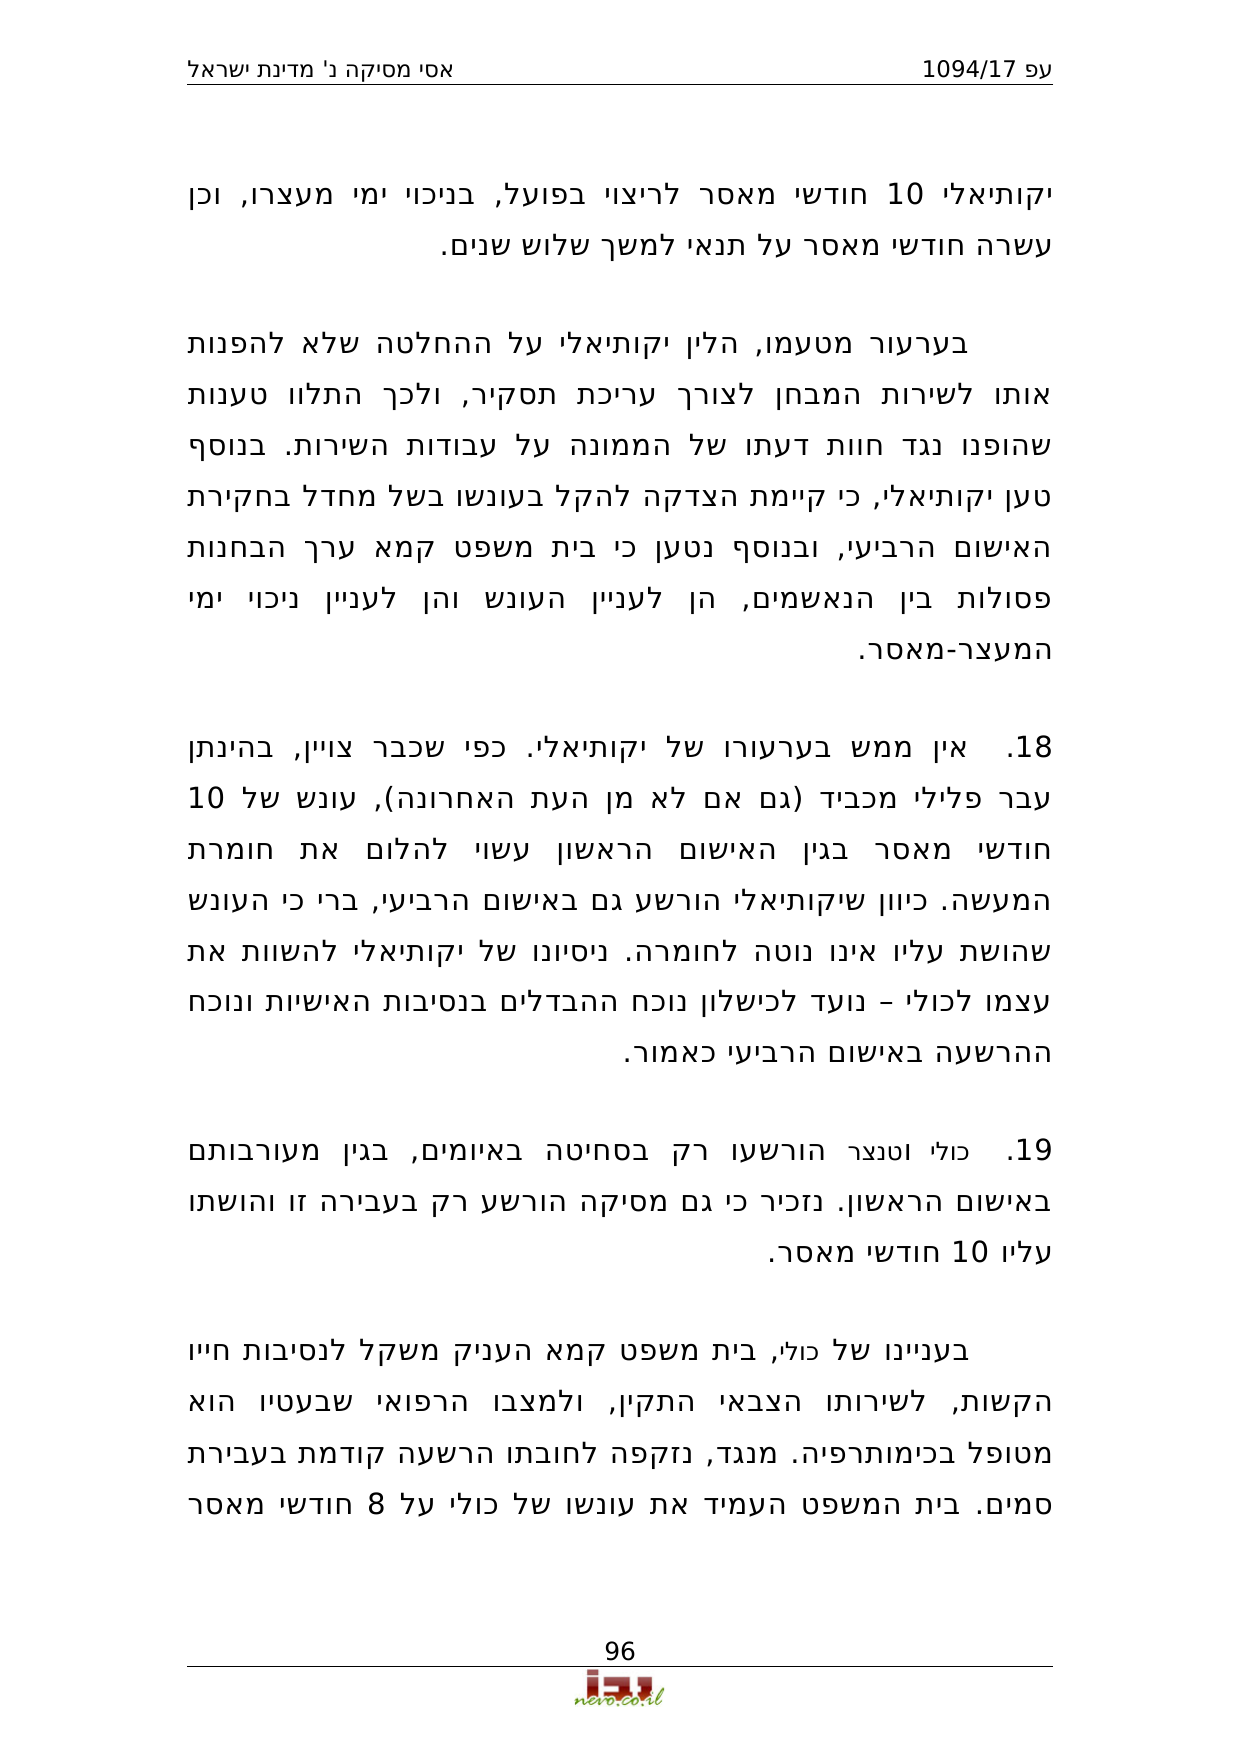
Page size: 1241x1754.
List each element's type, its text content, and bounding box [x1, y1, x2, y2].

text 19. כולי וטנצר הורשעו רק בסחיטה באיומים, בגין מעורבותם באישום הראשון. נזכיר כי גם מסיקה הורשע רק בעבירה זו והושתו עליו 10 חודשי מאסר. [187, 1133, 1053, 1269]
text 18. אין ממש בערעורו של יקותיאלי. כפי שכבר צויין, בהינתן עבר פלילי מכביד (גם אם לא מן העת האחרונה), עונש של 10 חודשי מאסר בגין האישום הראשון עשוי להלום את חומרת המעשה. כיוון שיקותיאלי הורשע גם באישום הרביעי, ברי כי העונש שהושת עליו אינו נוטה לחומרה. ניסיונו של יקותיאלי להשוות את עצמו לכולי – נועד לכישלון נוכח ההבדלים בנסיבות האישיות ונוכח ההרשעה באישום הרביעי כאמור. [187, 730, 1053, 1070]
picture [574, 1669, 666, 1707]
text בערעור מטעמו, הלין יקותיאלי על ההחלטה שלא להפנות אותו לשירות המבחן לצורך עריכת תסקיר, ולכך התלוו טענות שהופנו נגד חוות דעתו של הממונה על עבודות השירות. בנוסף טען יקותיאלי, כי קיימת הצדקה להקל בעונשו בשל מחדל בחקירת האישום הרביעי, ובנוסף נטען כי בית משפט קמא ערך הבחנות פסולות בין הנאשמים, הן לעניין העונש והן לעניין ניכוי ימי המעצר-מאסר. [187, 327, 1053, 666]
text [187, 177, 1053, 263]
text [187, 1333, 1053, 1521]
